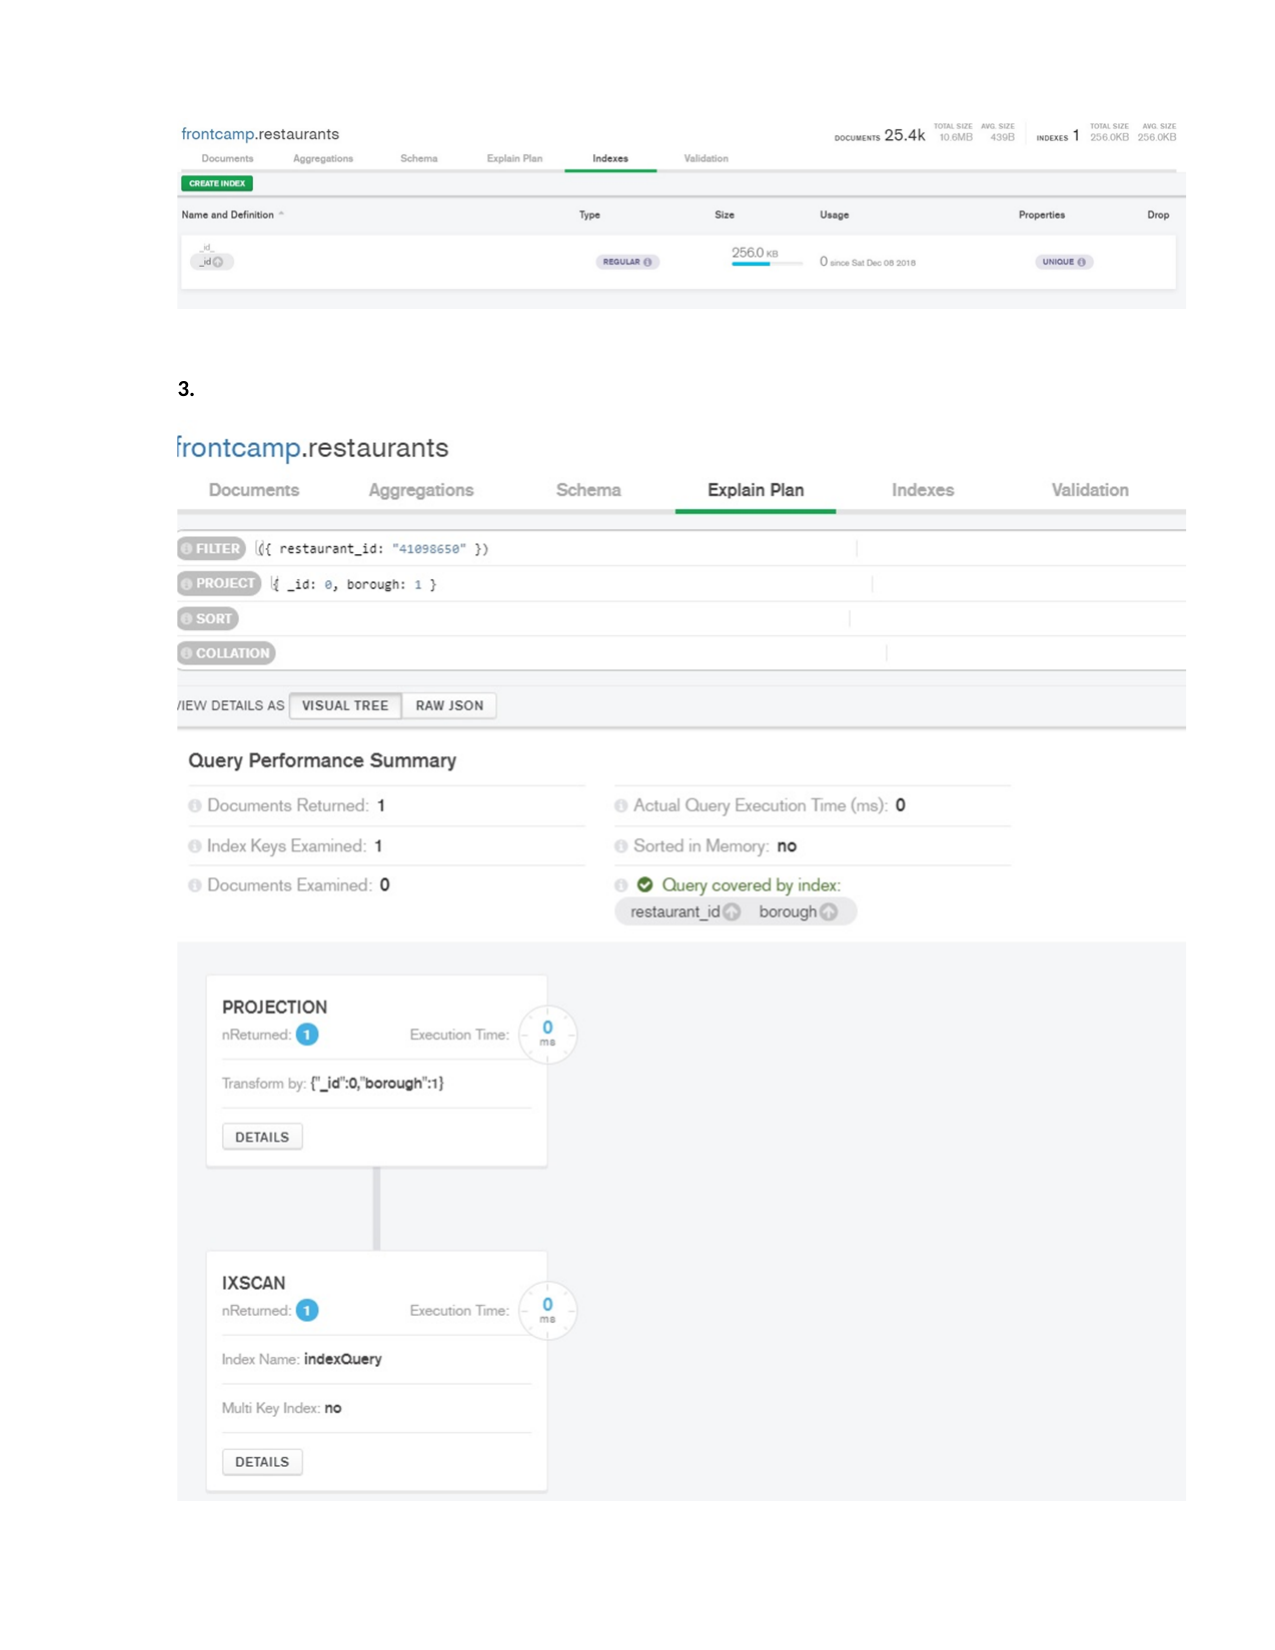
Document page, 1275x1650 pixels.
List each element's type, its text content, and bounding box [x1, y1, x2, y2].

picture [177, 118, 1187, 309]
picture [177, 420, 1187, 1501]
text 3. [177, 374, 1186, 402]
